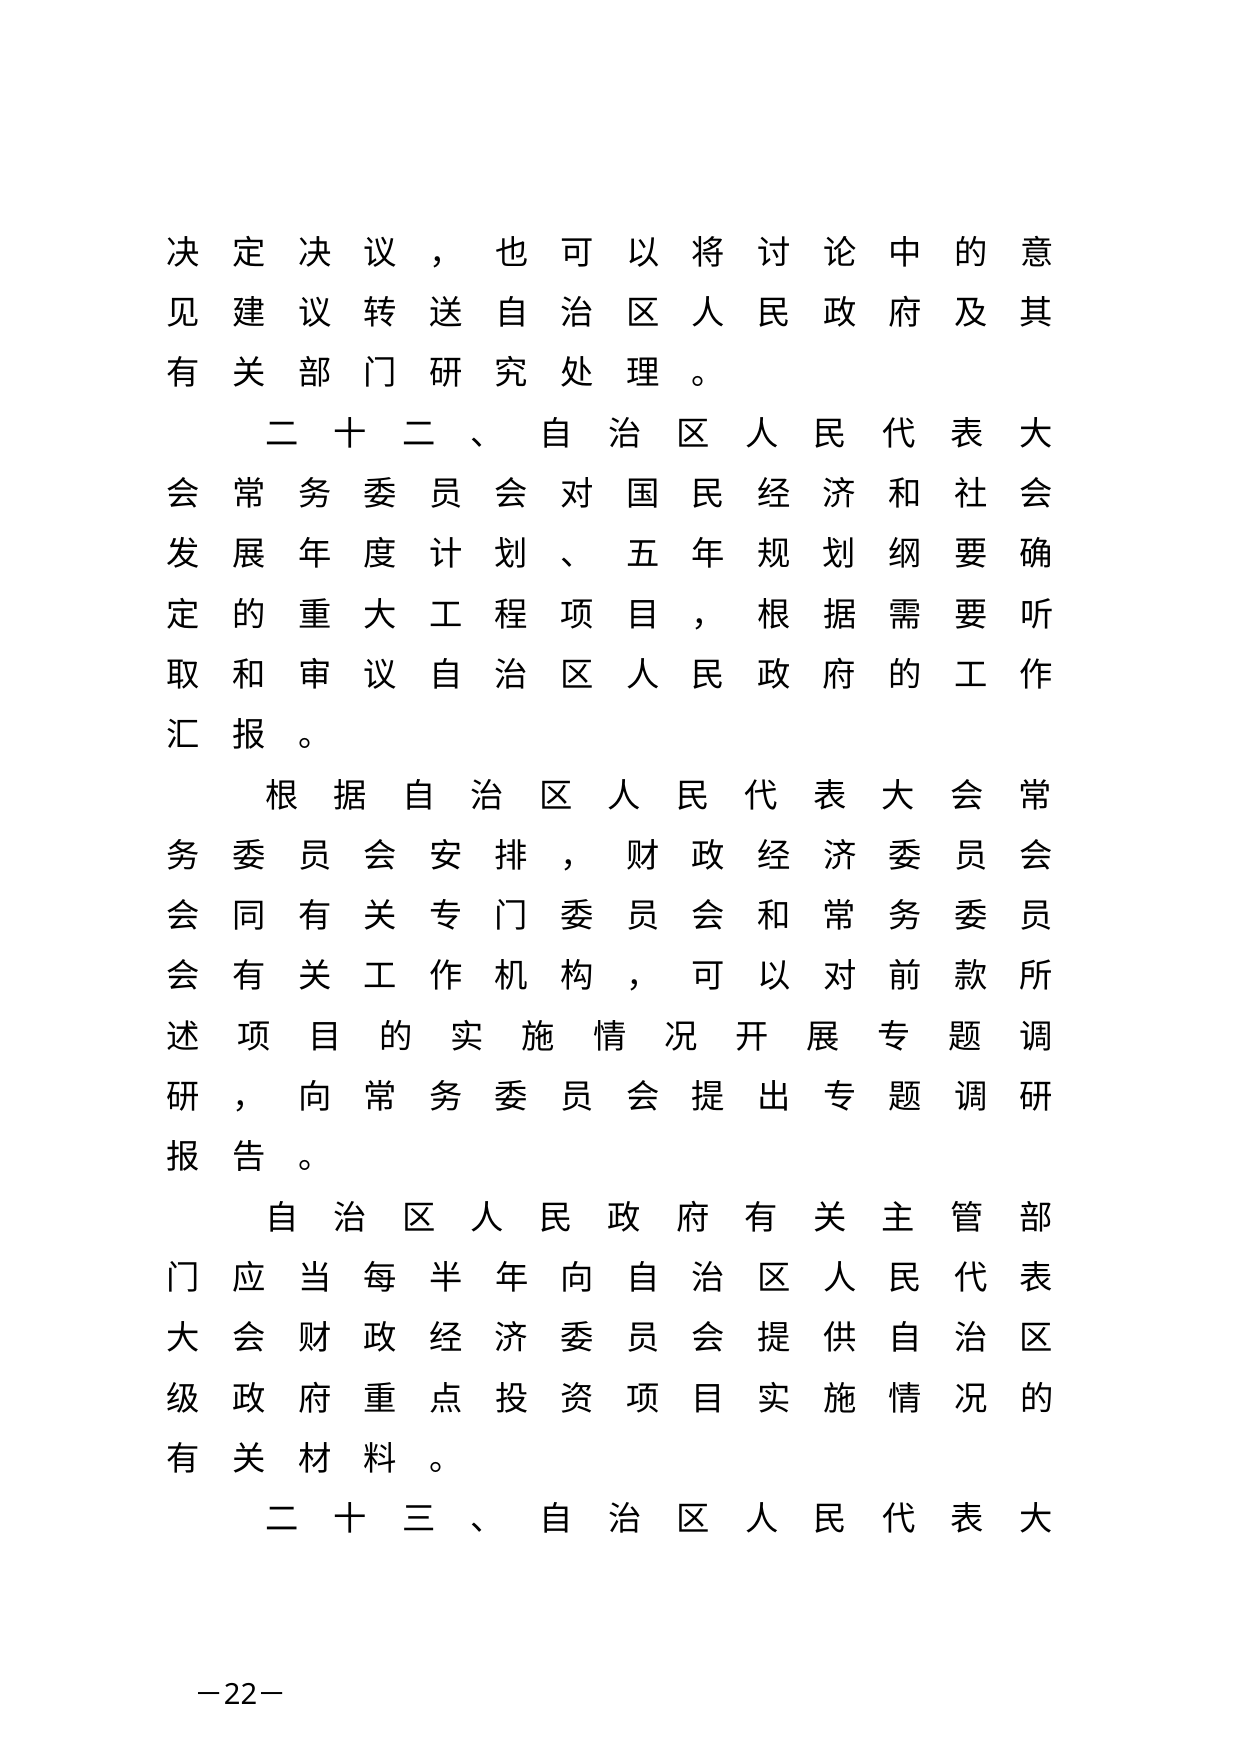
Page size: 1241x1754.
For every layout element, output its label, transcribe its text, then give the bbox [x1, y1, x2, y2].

text 二十二、自治区人民代表大会常务委员会对国民经济和社会发展年度计划、五年规划纲要确定的重大工程项目，根据需要听取和审议自治区人民政府的工作汇报。 [167, 400, 1085, 762]
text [167, 1486, 1085, 1546]
text 自治区人民政府有关主管部门应当每半年向自治区人民代表大会财政经济委员会提供自治区级政府重点投资项目实施情况的有关材料。 [167, 1184, 1085, 1486]
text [167, 219, 1085, 400]
text 根据自治区人民代表大会常务委员会安排，财政经济委员会会同有关专门委员会和常务委员会有关工作机构，可以对前款所述项目的实施情况开展专题调研，向常务委员会提出专题调研报告。 [167, 762, 1085, 1184]
